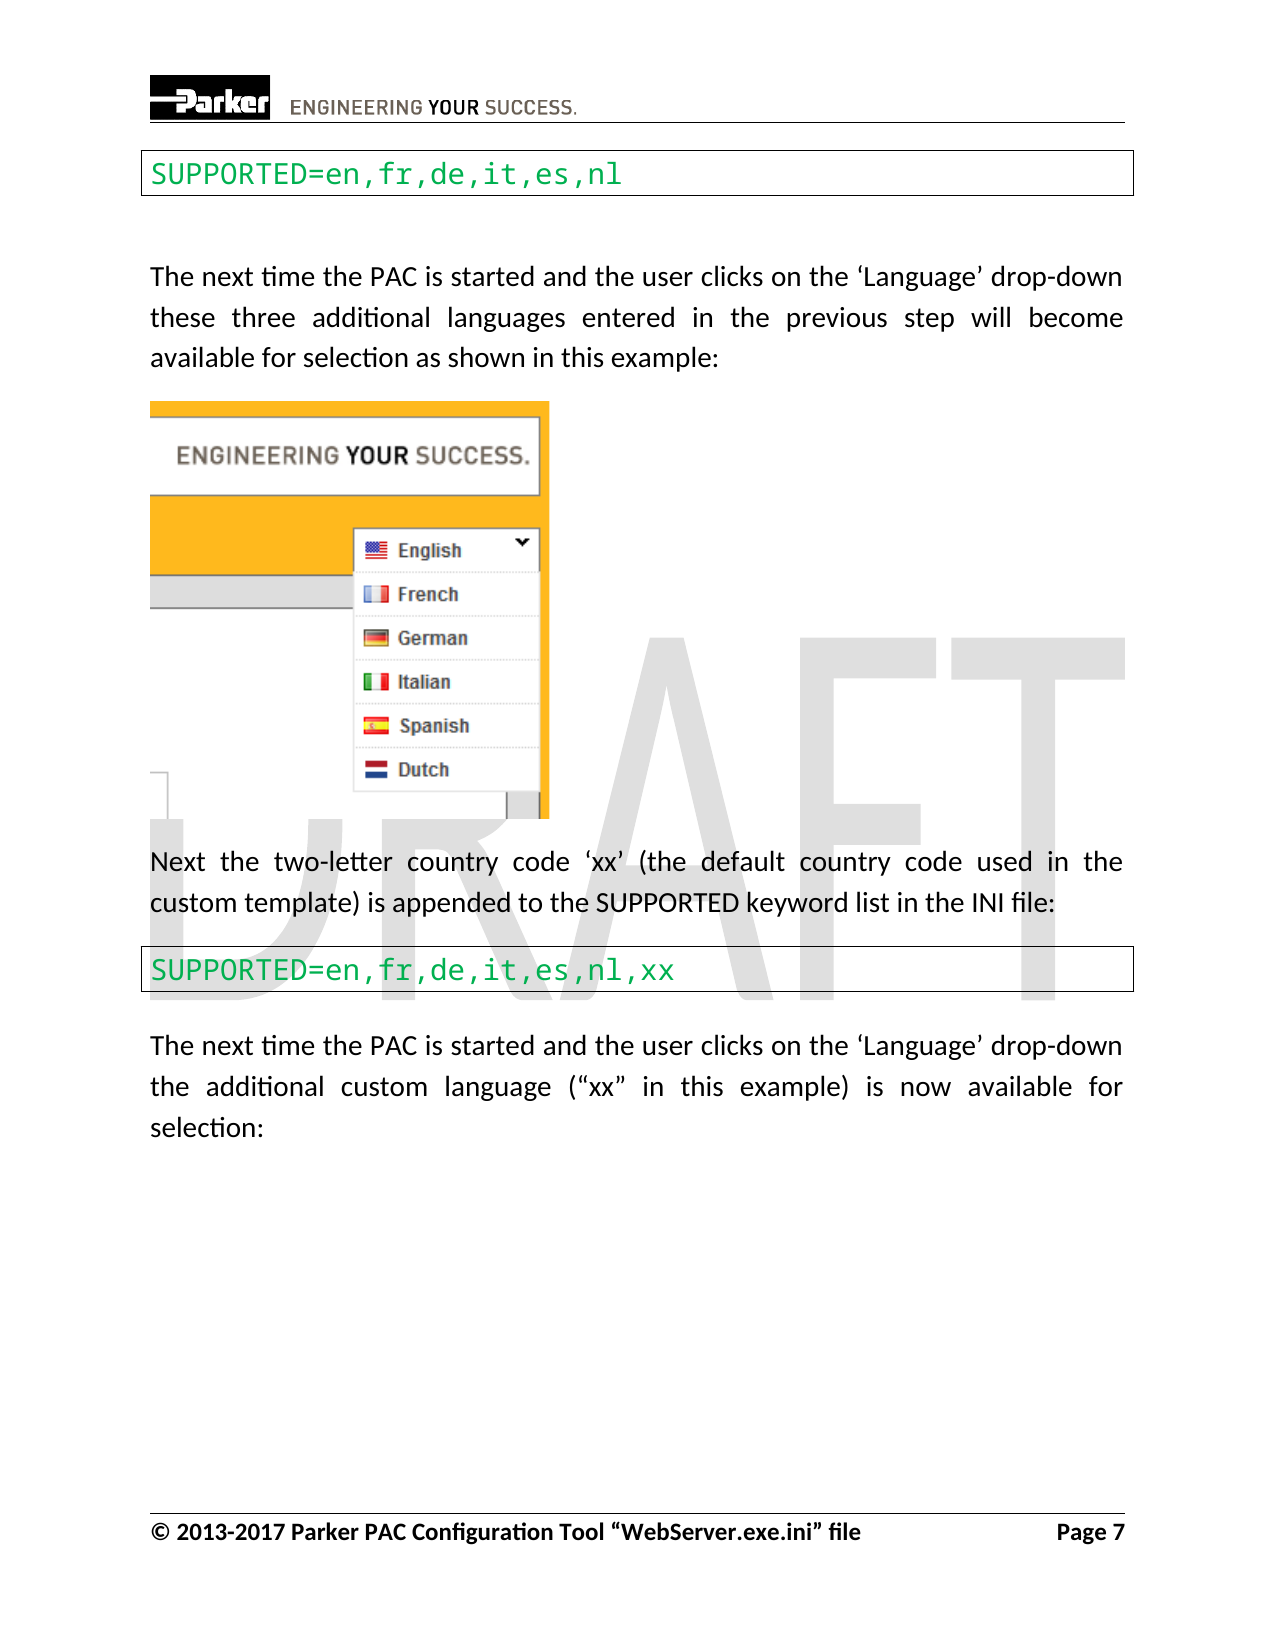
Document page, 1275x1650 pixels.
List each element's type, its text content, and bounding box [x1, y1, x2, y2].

text The next time the PAC is started and the user clicks on the ‘Language’ drop-down the additional custom language (“xx” in this example) is now available for selection: [150, 1027, 1125, 1145]
picture [291, 100, 577, 115]
text SUPPORTED=en,fr,de,it,es,nl [142, 151, 1133, 195]
text The next time the PAC is started and the user clicks on the ‘Language’ drop-down these three additional languages entered in the previous step will become available for selection as shown in this example: [150, 258, 1125, 375]
text SUPPORTED=en,fr,de,it,es,nl,xx [142, 947, 1133, 991]
picture [150, 75, 270, 120]
text Next the two-letter country code ‘xx’ (the default country code used in the custom template) is appended to the SUPPORTED keyword list in the INI file: [150, 843, 1125, 920]
picture [150, 401, 550, 819]
